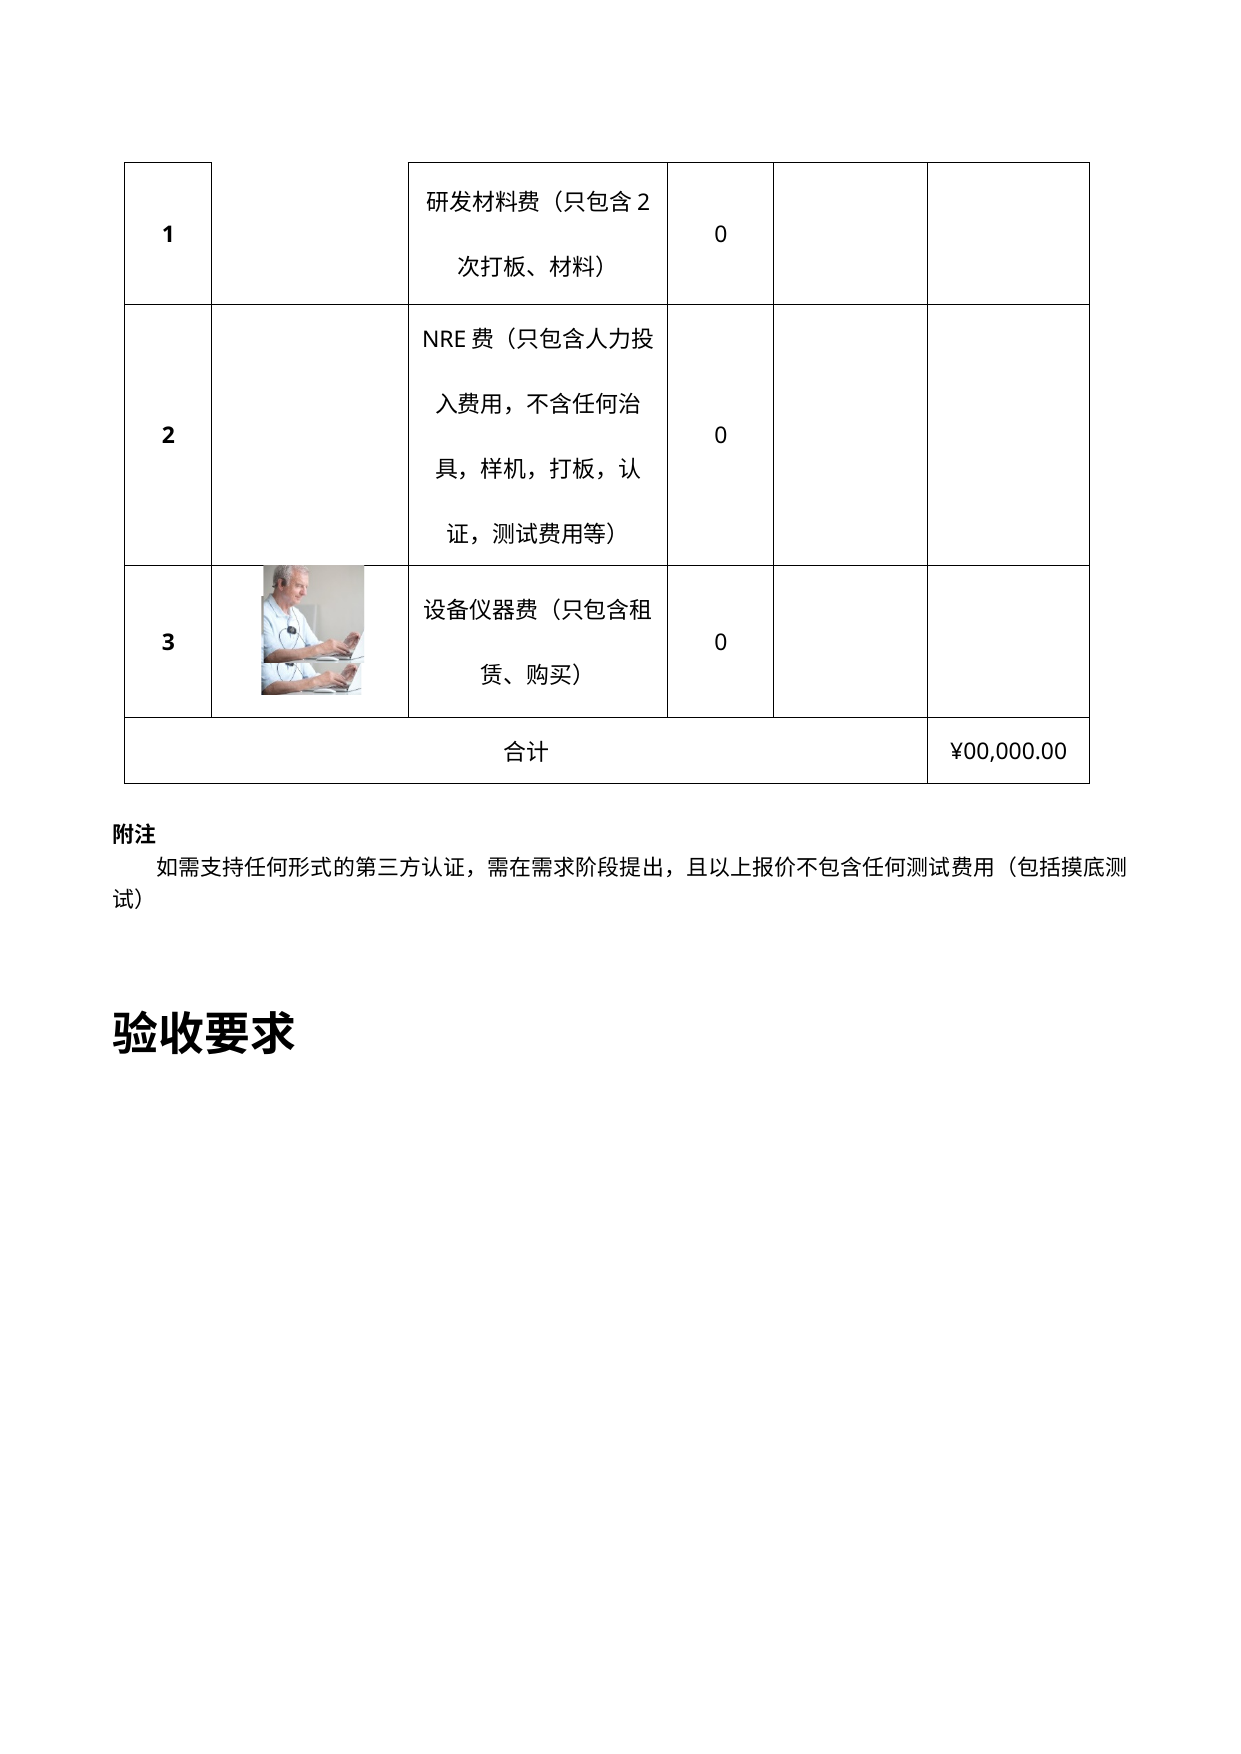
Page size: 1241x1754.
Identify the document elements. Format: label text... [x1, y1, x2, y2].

text 附注 [112, 817, 1128, 849]
table_cell 0 [668, 305, 773, 565]
table_cell [212, 162, 408, 304]
table_cell ¥00,000.00 [928, 718, 1089, 783]
table_cell 0 [668, 163, 773, 304]
table_cell [774, 163, 927, 304]
table_cell [928, 163, 1089, 304]
table_cell 设备仪器费（只包含租赁、购买） [409, 566, 667, 717]
subtitle 验收要求 [112, 982, 1128, 1080]
table_cell 3 [125, 566, 211, 717]
table_cell [928, 566, 1089, 717]
table_cell [212, 566, 408, 717]
table_cell [212, 305, 408, 565]
table_cell 1 [125, 163, 211, 304]
table_cell NRE费（只包含人力投入费用，不含任何治具，样机，打板，认证，测试费用等） [409, 305, 667, 565]
table_cell [928, 305, 1089, 565]
table_cell [774, 305, 927, 565]
table_cell 2 [125, 305, 211, 565]
table_cell 合计 [125, 718, 927, 783]
table_cell 研发材料费（只包含2次打板、材料） [409, 163, 667, 304]
table_cell 0 [668, 566, 773, 717]
picture [261, 565, 365, 695]
table_cell [774, 566, 927, 717]
text 如需支持任何形式的第三方认证，需在需求阶段提出，且以上报价不包含任何测试费用（包括摸底测试） [112, 849, 1128, 914]
